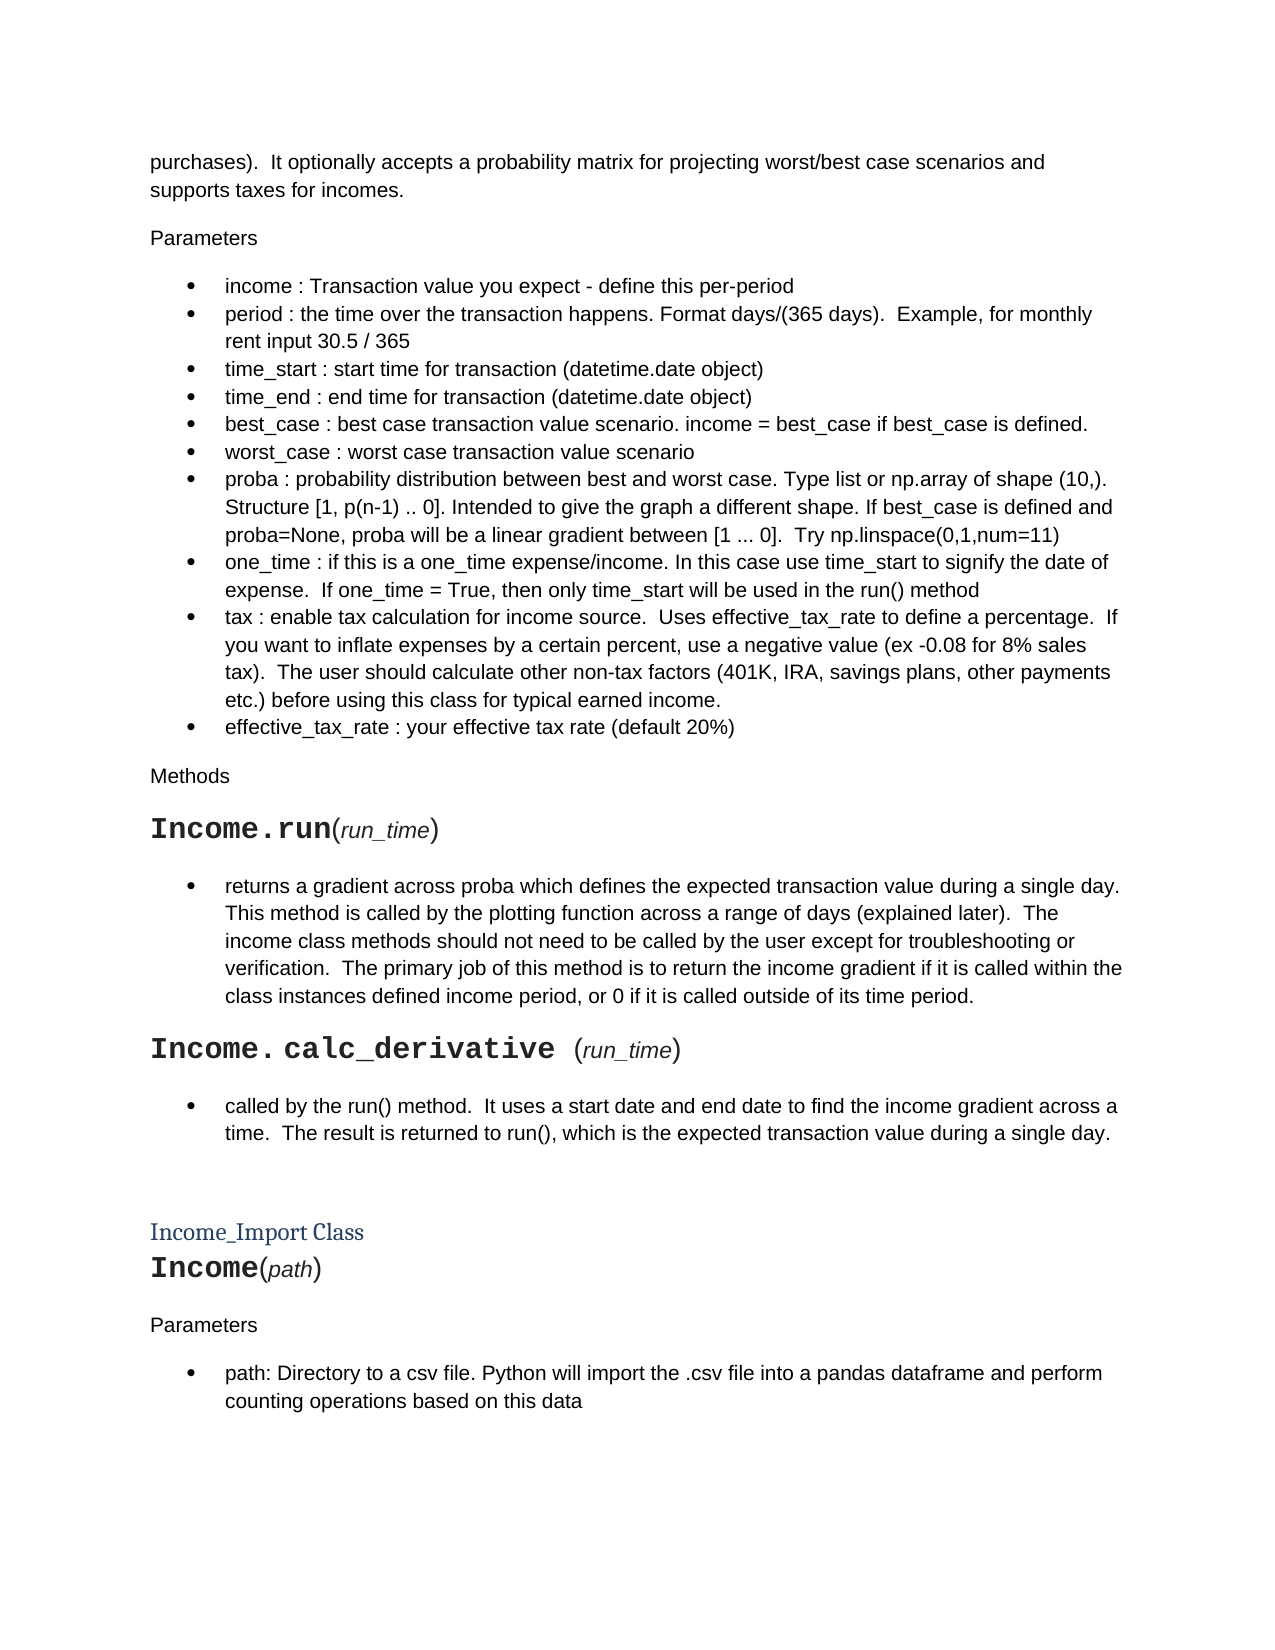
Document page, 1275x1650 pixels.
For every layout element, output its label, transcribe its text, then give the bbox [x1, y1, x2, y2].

list time_end : end time for transaction (datetime.date object) [187, 384, 1125, 408]
subtitle Income_Import Class [150, 1218, 1125, 1247]
text Income. calc_derivative (run_time) [573, 1032, 1125, 1067]
list period : the time over the transaction happens. Format days/(365 days). Example, for monthly rent input 30.5 / 365 [187, 302, 1125, 353]
list one_time : if this is a one_time expense/income. In this case use time_start to signify the date of expense. If one_time = True, then only time_start will be used in the run() method [187, 550, 1125, 601]
text Methods [150, 763, 1125, 787]
text Parameters [150, 226, 1125, 250]
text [150, 150, 1125, 201]
list best_case : best case transaction value scenario. income = best_case if best_case is defined. [187, 412, 1125, 436]
text Income.run(run_time) [331, 812, 1125, 847]
list worst_case : worst case transaction value scenario [187, 440, 1125, 464]
text Income(path) [259, 1251, 1125, 1286]
list proba : probability distribution between best and worst case. Type list or np.array of shape (10,). Structure [1, p(n-1) .. 0]. Intended to give the graph a different shape. If best_case is defined and proba=None, proba will be a linear gradient between [1 ... 0]. Try np.linspace(0,1,num=11) [187, 467, 1125, 546]
list returns a gradient across proba which defines the expected transaction value during a single day. This method is called by the plotting function across a range of days (explained later). The income class methods should not need to be called by the user except for troubleshooting or verification. The primary job of this method is to return the income gradient if it is called within the class instances defined income period, or 0 if it is called outside of its time period. [187, 873, 1125, 1008]
list tax : enable tax calculation for income source. Uses effective_tax_rate to define a percentage. If you want to inflate expenses by a certain percent, use a negative value (ex -0.08 for 8% sales tax). The user should calculate other non-tax factors (401K, IRA, savings plans, other payments etc.) before using this class for typical earned income. [187, 605, 1125, 712]
text Parameters [150, 1313, 1125, 1337]
list effective_tax_rate : your effective tax rate (default 20%) [187, 715, 1125, 739]
list path: Directory to a csv file. Python will import the .csv file into a pandas dataframe and perform counting operations based on this data [187, 1361, 1125, 1412]
text Income. calc_derivative (run_time) [150, 1032, 573, 1067]
list time_start : start time for transaction (datetime.date object) [187, 357, 1125, 381]
list called by the run() method. It uses a start date and end date to find the income gradient across a time. The result is returned to run(), which is the expected transaction value during a single day. [187, 1094, 1125, 1145]
list income : Transaction value you expect - define this per-period [187, 274, 1125, 298]
